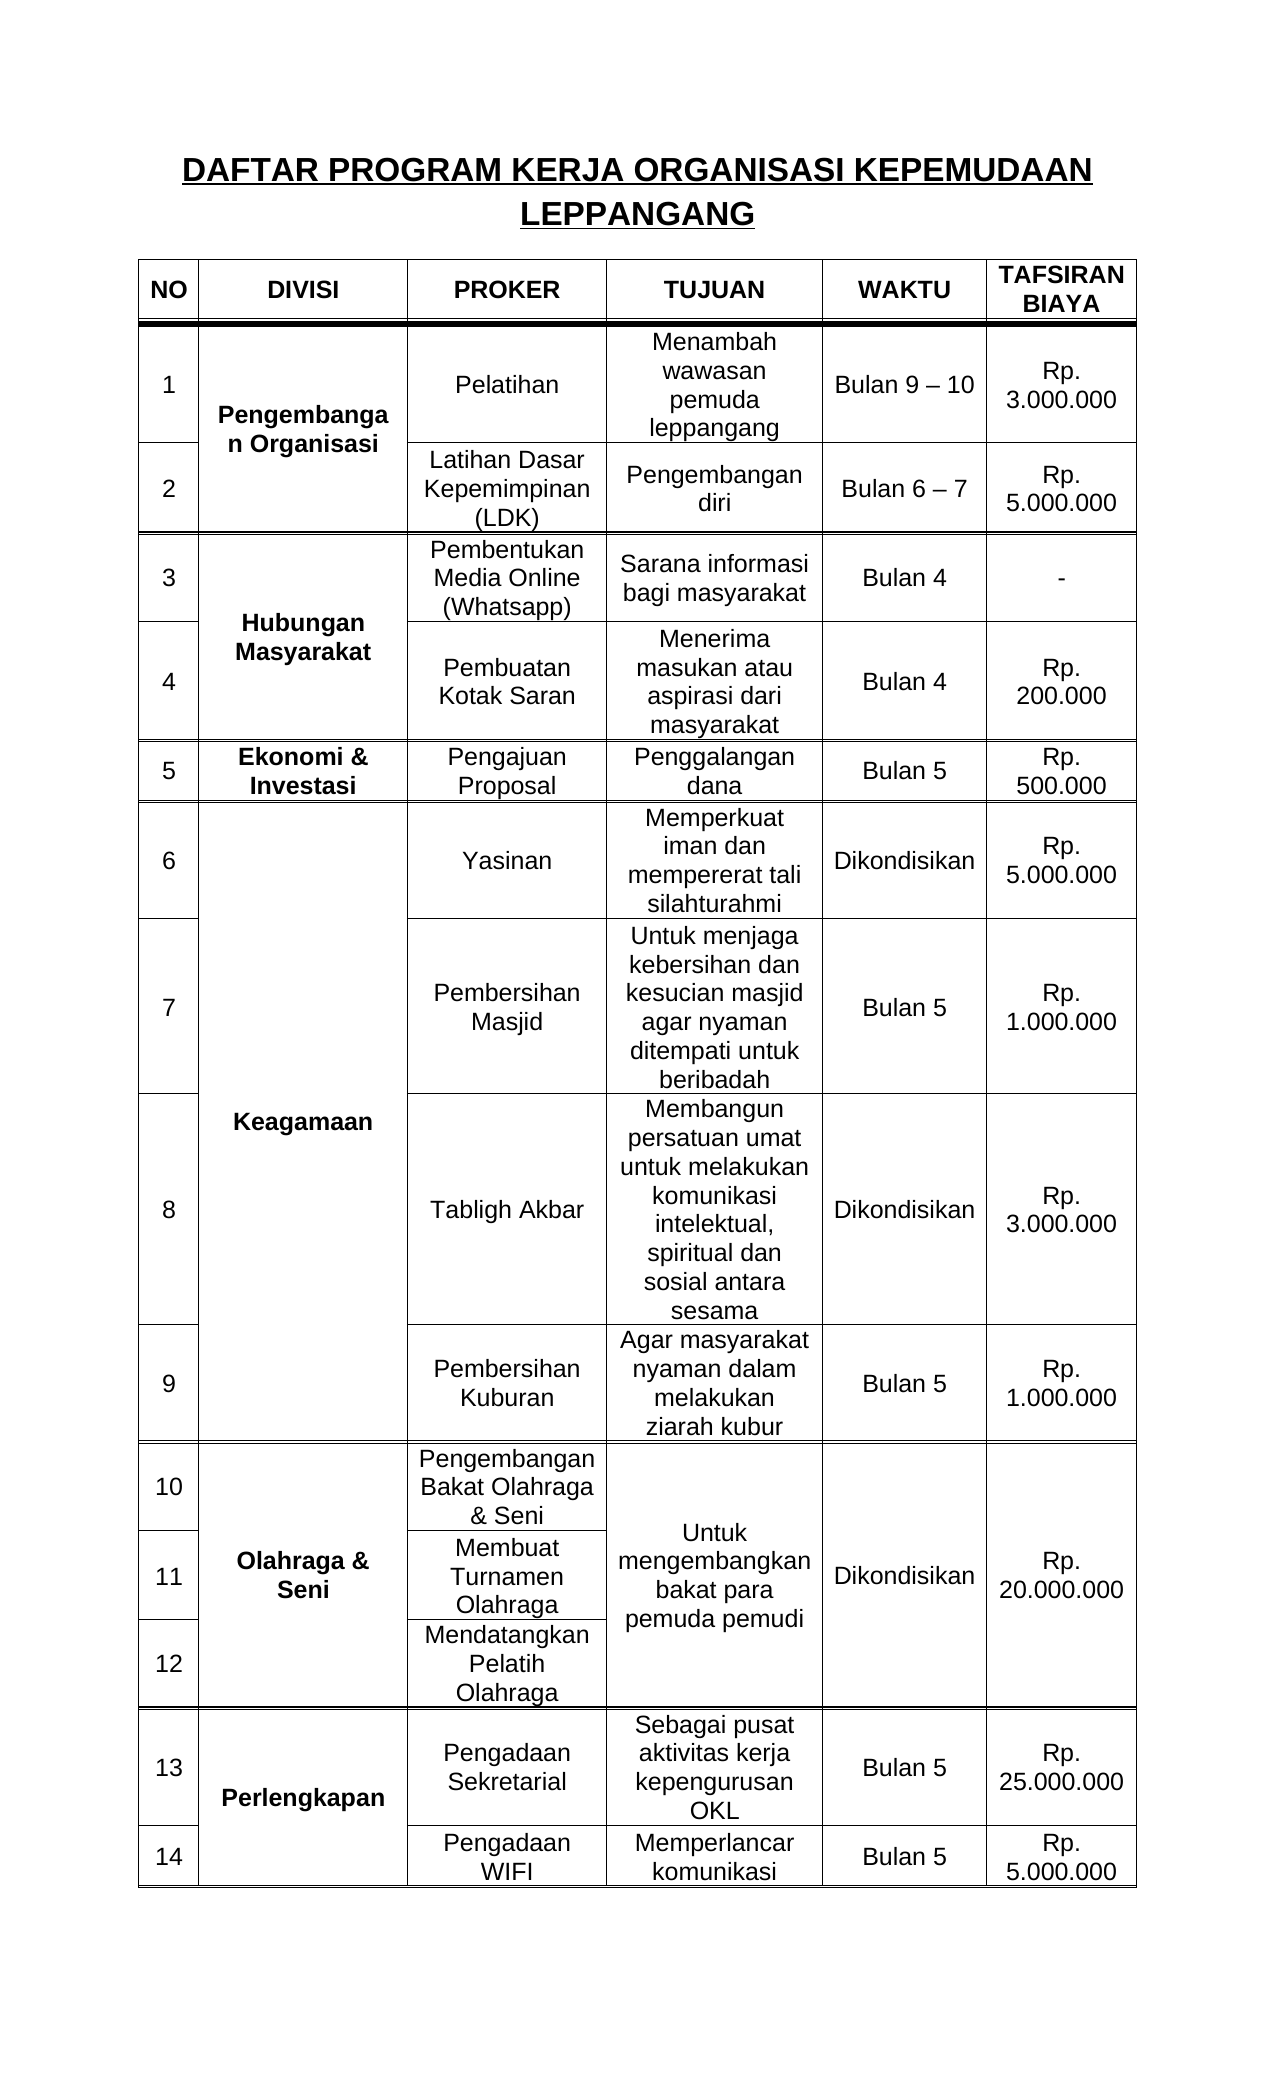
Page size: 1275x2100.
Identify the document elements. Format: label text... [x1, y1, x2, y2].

table_cell Bulan 4 [823, 535, 986, 621]
table_cell 12 [139, 1620, 198, 1706]
table_cell Pengembangan diri [607, 443, 822, 531]
table_cell Bulan 5 [823, 919, 986, 1093]
table_header PROKER [408, 260, 606, 318]
table_cell Rp. 3.000.000 [987, 1094, 1136, 1324]
table_cell Memperkuat iman dan mempererat tali silahturahmi [607, 803, 822, 918]
text DAFTAR PROGRAM KERJA ORGANISASI KEPEMUDAAN LEPPANGANG [150, 150, 1125, 233]
table_cell Olahraga & Seni [199, 1444, 407, 1706]
table_cell Hubungan Masyarakat [199, 535, 407, 739]
table_header DIVISI [199, 260, 407, 318]
table_cell - [987, 535, 1136, 621]
table_cell 13 [139, 1710, 198, 1824]
table_cell 4 [139, 622, 198, 739]
table_cell Rp. 20.000.000 [987, 1444, 1136, 1706]
table_cell Keagamaan [199, 803, 407, 1440]
table_cell Bulan 5 [823, 1826, 986, 1885]
table_cell Menerima masukan atau aspirasi dari masyarakat [607, 622, 822, 739]
table_cell 14 [139, 1826, 198, 1885]
table_cell Menambah wawasan pemuda leppangang [607, 327, 822, 442]
table_cell Rp. 200.000 [987, 622, 1136, 739]
table_cell Agar masyarakat nyaman dalam melakukan ziarah kubur [607, 1325, 822, 1440]
table_cell 8 [139, 1094, 198, 1324]
table_cell Pengajuan Proposal [408, 742, 606, 799]
table_cell Pengembangan Organisasi [199, 327, 407, 531]
table_cell Perlengkapan [199, 1710, 407, 1885]
table_cell Dikondisikan [823, 1444, 986, 1706]
table_cell Rp. 3.000.000 [987, 327, 1136, 442]
table_cell 3 [139, 535, 198, 621]
table_cell Ekonomi & Investasi [199, 742, 407, 799]
table_cell Latihan Dasar Kepemimpinan (LDK) [408, 443, 606, 531]
table_cell Rp. 5.000.000 [987, 1826, 1136, 1885]
table_cell 9 [139, 1325, 198, 1440]
table_cell 1 [139, 327, 198, 442]
table_cell Bulan 4 [823, 622, 986, 739]
table_header TUJUAN [607, 260, 822, 318]
table_cell Sebagai pusat aktivitas kerja kepengurusan OKL [607, 1710, 822, 1824]
table_cell Pengadaan Sekretarial [408, 1710, 606, 1824]
table_cell Rp. 500.000 [987, 742, 1136, 799]
table_cell Dikondisikan [823, 803, 986, 918]
table_cell Bulan 6 – 7 [823, 443, 986, 531]
table_cell Pelatihan [408, 327, 606, 442]
table_cell 10 [139, 1444, 198, 1530]
table_header WAKTU [823, 260, 986, 318]
table_cell Pengadaan WIFI [408, 1826, 606, 1885]
table_cell Pembersihan Kuburan [408, 1325, 606, 1440]
table_cell Mendatangkan Pelatih Olahraga [408, 1620, 606, 1706]
table_cell 7 [139, 919, 198, 1093]
table_cell Yasinan [408, 803, 606, 918]
table_cell Untuk mengembangkan bakat para pemuda pemudi [607, 1444, 822, 1706]
table_cell Rp. 1.000.000 [987, 1325, 1136, 1440]
table_cell Pembentukan Media Online (Whatsapp) [408, 535, 606, 621]
table_cell Untuk menjaga kebersihan dan kesucian masjid agar nyaman ditempati untuk beribadah [607, 919, 822, 1093]
table_cell 5 [139, 742, 198, 799]
table_cell Pembersihan Masjid [408, 919, 606, 1093]
table_cell Dikondisikan [823, 1094, 986, 1324]
table_cell Membuat Turnamen Olahraga [408, 1531, 606, 1619]
table_cell Bulan 9 – 10 [823, 327, 986, 442]
table_cell Pembuatan Kotak Saran [408, 622, 606, 739]
table_cell Pengembangan Bakat Olahraga & Seni [408, 1444, 606, 1530]
table_cell Sarana informasi bagi masyarakat [607, 535, 822, 621]
table_cell 2 [139, 443, 198, 531]
table_cell Bulan 5 [823, 742, 986, 799]
table_cell Rp. 1.000.000 [987, 919, 1136, 1093]
table_cell Rp. 5.000.000 [987, 443, 1136, 531]
table_header TAFSIRAN BIAYA [987, 260, 1136, 318]
table_cell 11 [139, 1531, 198, 1619]
table_header NO [139, 260, 198, 318]
table_cell 6 [139, 803, 198, 918]
table_cell Membangun persatuan umat untuk melakukan komunikasi intelektual, spiritual dan sosial antara sesama [607, 1094, 822, 1324]
table_cell Memperlancar komunikasi [607, 1826, 822, 1885]
table_cell Bulan 5 [823, 1710, 986, 1824]
table_cell Penggalangan dana [607, 742, 822, 799]
table_cell Bulan 5 [823, 1325, 986, 1440]
table_cell Tabligh Akbar [408, 1094, 606, 1324]
table_cell Rp. 5.000.000 [987, 803, 1136, 918]
table_cell Rp. 25.000.000 [987, 1710, 1136, 1824]
